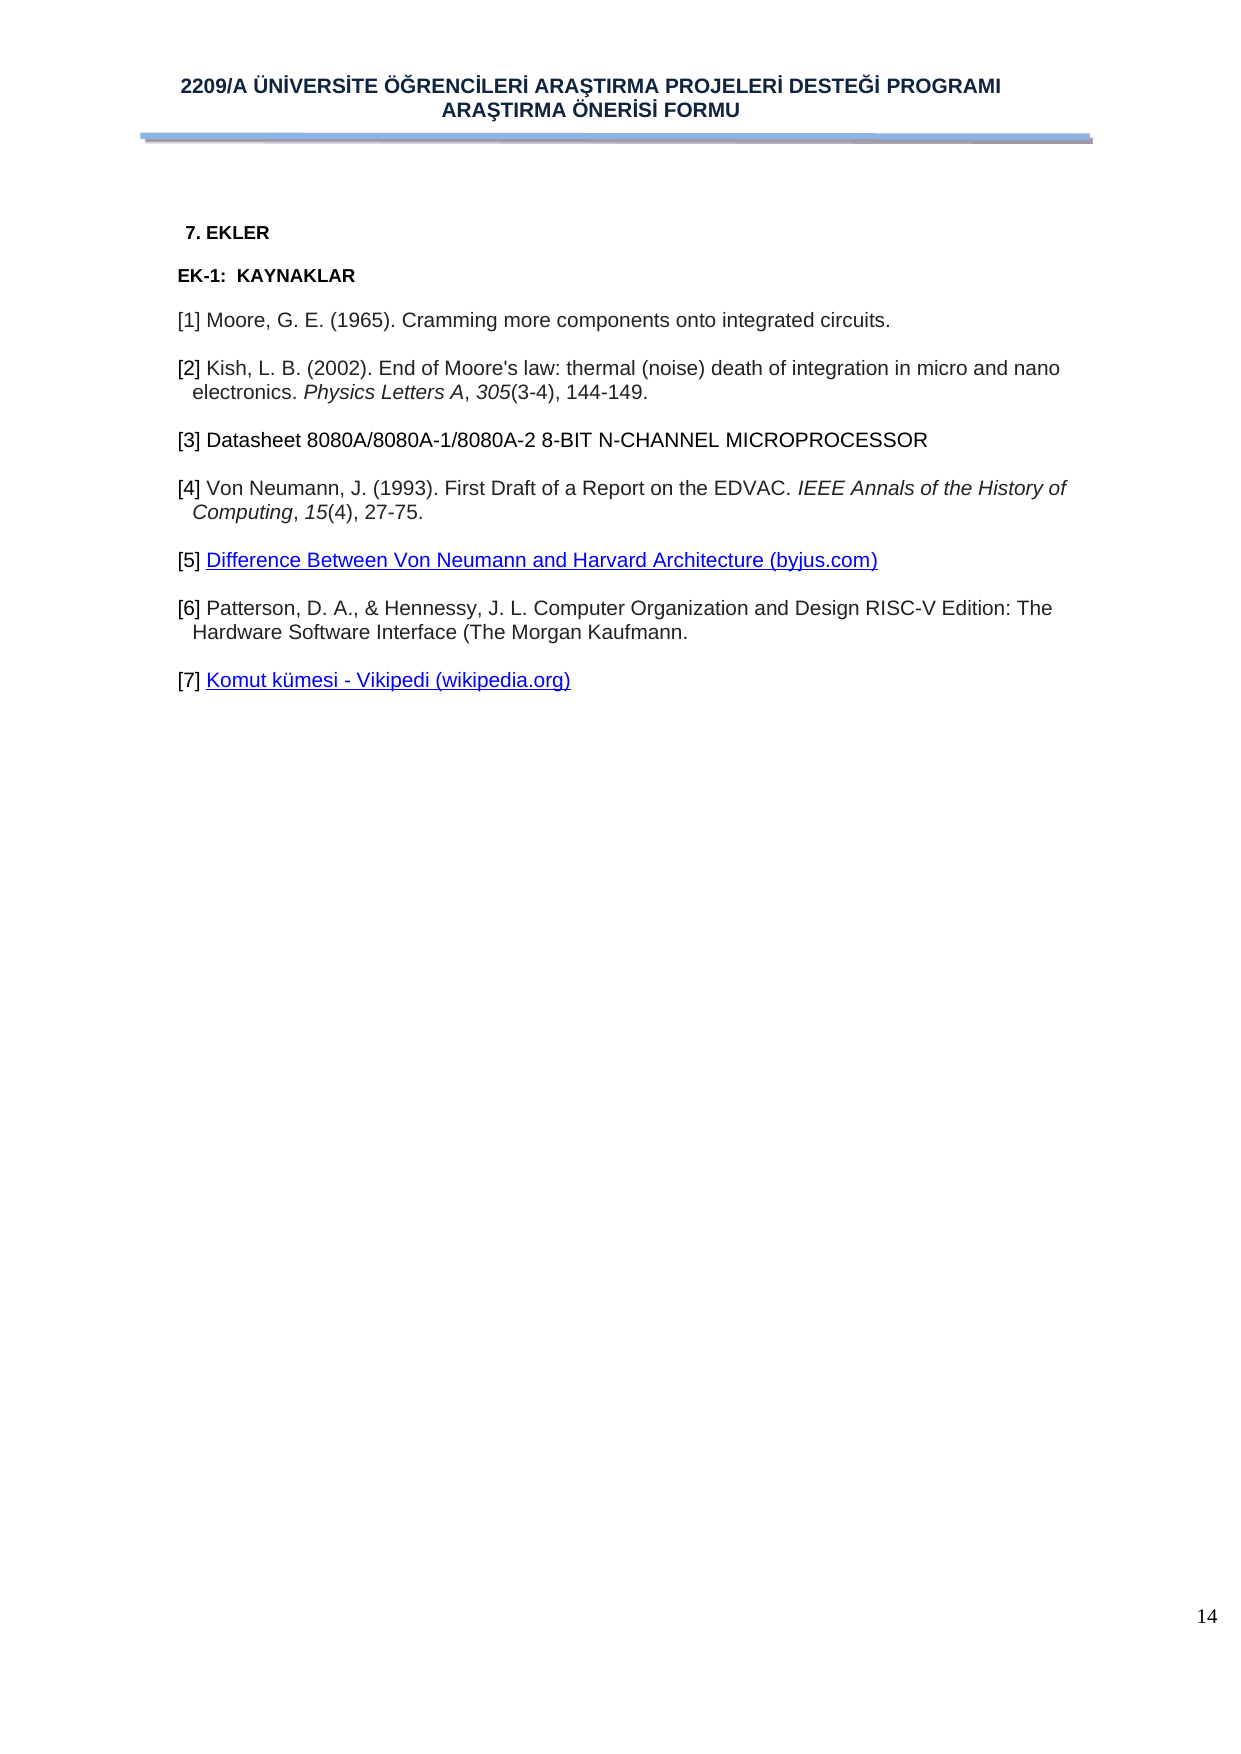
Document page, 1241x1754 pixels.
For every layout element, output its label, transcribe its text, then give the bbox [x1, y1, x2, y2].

text [7] Komut kümesi - Vikipedi (wikipedia.org) [177, 668, 1092, 692]
text [6] Patterson, D. A., & Hennessy, J. L. Computer Organization and Design RISC-V Edition: The Hardware Software Interface (The Morgan Kaufmann. [177, 596, 1092, 644]
text EK-1: KAYNAKLAR [177, 265, 1092, 287]
text [5] Difference Between Von Neumann and Harvard Architecture (byjus.com) [177, 548, 1092, 572]
text [4] Von Neumann, J. (1993). First Draft of a Report on the EDVAC. IEEE Annals of the History of Computing, 15(4), 27-75. [177, 476, 1092, 524]
list 7. EKLER [185, 222, 1092, 243]
text [3] Datasheet 8080A/8080A-1/8080A-2 8-BIT N-CHANNEL MICROPROCESSOR [177, 428, 1092, 452]
text [1] Moore, G. E. (1965). Cramming more components onto integrated circuits. [177, 308, 1092, 332]
